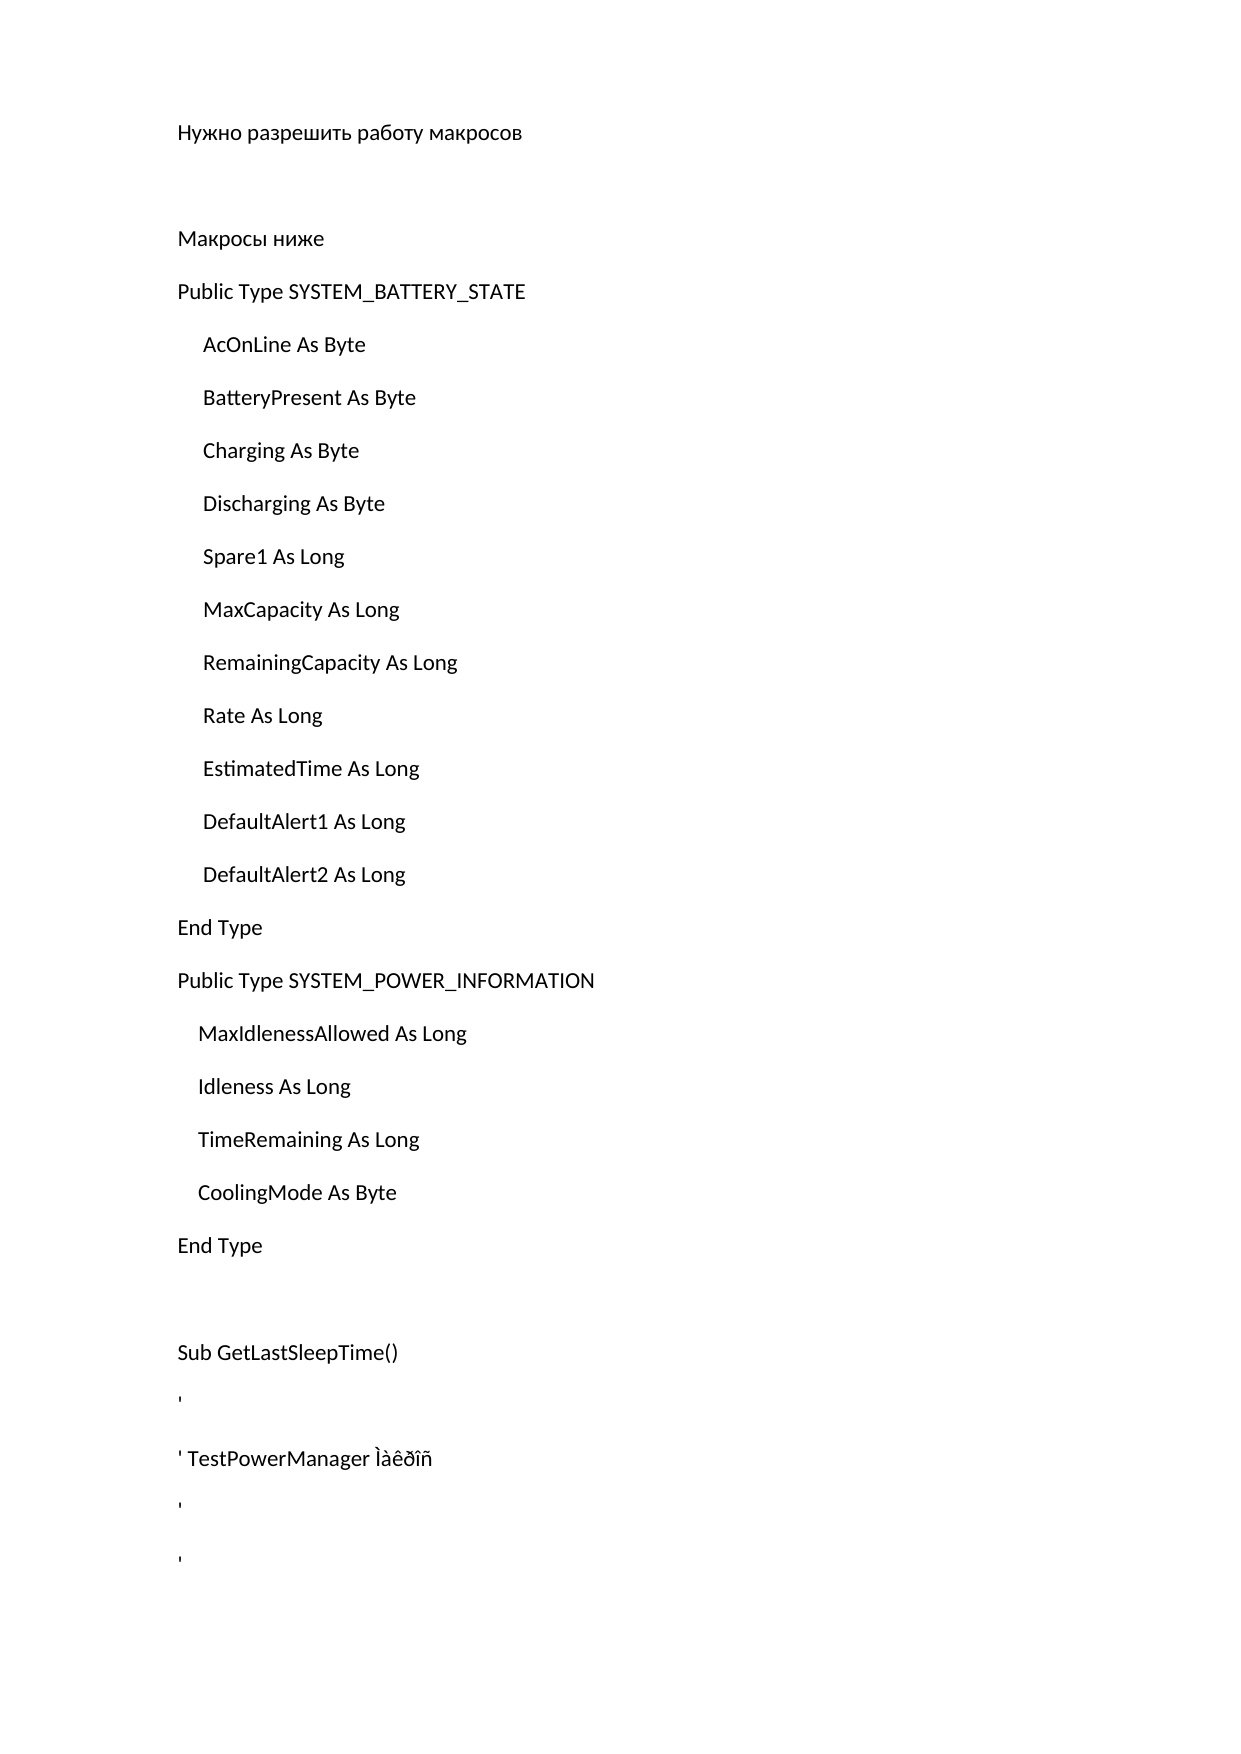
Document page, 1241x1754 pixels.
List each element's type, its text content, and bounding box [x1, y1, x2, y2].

text End Type [177, 913, 1152, 941]
text Discharging As Byte [177, 489, 1152, 517]
text Нужно разрешить работу макросов [177, 118, 1152, 146]
text ' [177, 1550, 1152, 1578]
text Idleness As Long [177, 1072, 1152, 1101]
text ' [177, 1391, 1152, 1419]
text MaxIdlenessAllowed As Long [177, 1019, 1152, 1047]
text EstimatedTime As Long [177, 754, 1152, 782]
text Public Type SYSTEM_POWER_INFORMATION [177, 966, 1152, 994]
text Public Type SYSTEM_BATTERY_STATE [177, 277, 1152, 305]
text TimeRemaining As Long [177, 1126, 1152, 1153]
text DefaultAlert2 As Long [177, 860, 1152, 888]
text Sub GetLastSleepTime() [177, 1338, 1152, 1366]
text Макросы ниже [177, 224, 1152, 252]
text Spare1 As Long [177, 542, 1152, 570]
text DefaultAlert1 As Long [177, 807, 1152, 835]
text ' [177, 1497, 1152, 1525]
text ' TestPowerManager Ìàêðîñ [177, 1444, 1152, 1472]
text RemainingCapacity As Long [177, 648, 1152, 676]
text End Type [177, 1232, 1152, 1259]
text BatteryPresent As Byte [177, 383, 1152, 411]
text MaxCapacity As Long [177, 595, 1152, 623]
text Rate As Long [177, 701, 1152, 729]
text Charging As Byte [177, 436, 1152, 464]
text AcOnLine As Byte [177, 330, 1152, 358]
text CoolingMode As Byte [177, 1178, 1152, 1207]
